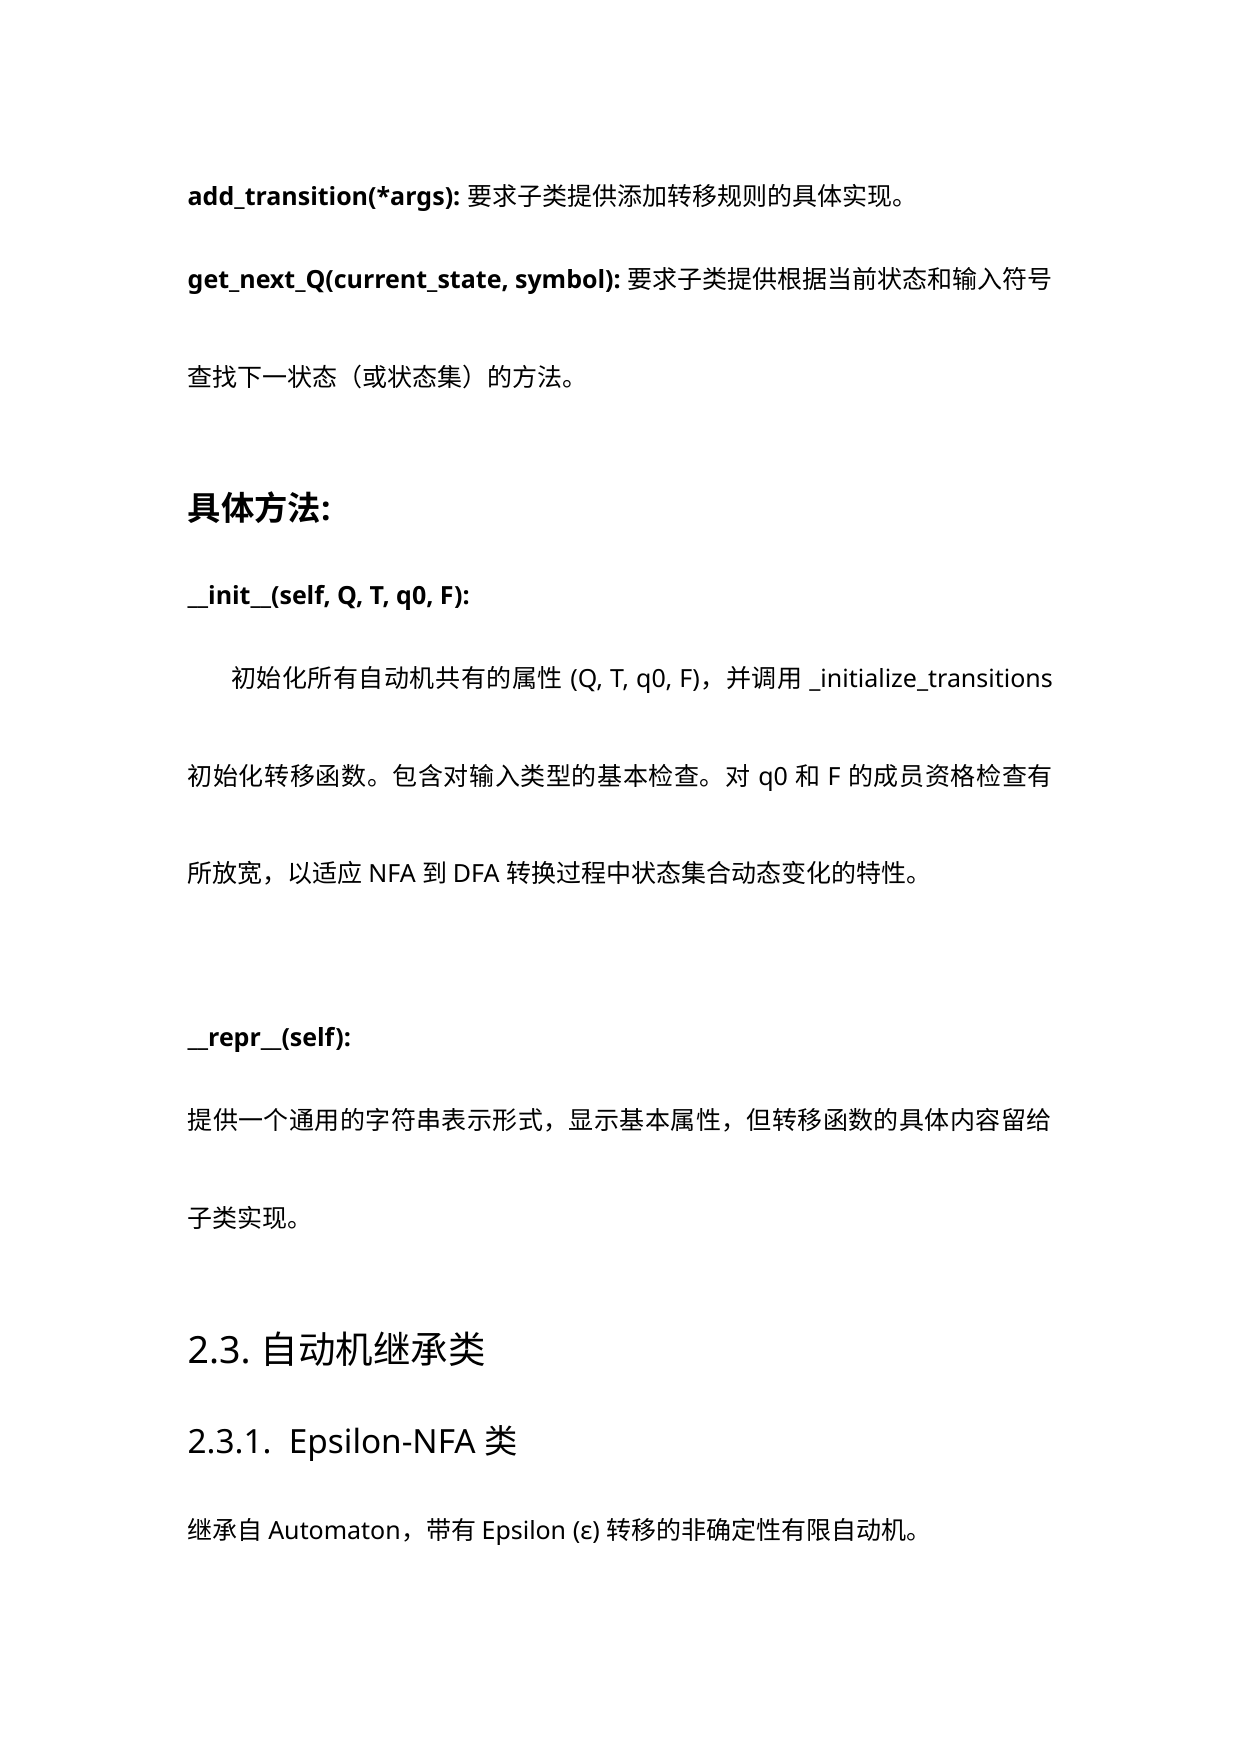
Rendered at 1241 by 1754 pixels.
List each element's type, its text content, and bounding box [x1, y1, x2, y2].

text 提供一个通用的字符串表示形式，显示基本属性，但转移函数的具体内容留给子类实现。 [187, 1086, 1053, 1249]
text 继承自 Automaton，带有 Epsilon (ε) 转移的非确定性有限自动机。 [187, 1496, 1053, 1561]
text 初始化所有自动机共有的属性 (Q, T, q0, F)，并调用 _initialize_transitions 初始化转移函数。包含对输入类型的基本检查。对 q0 和 F 的成员资格检查有所放宽，以适应 NFA 到 DFA 转换过程中状态集合动态变化的特性。 [187, 644, 1053, 904]
text add_transition(*args): 要求子类提供添加转移规则的具体实现。 [187, 162, 1053, 227]
text __init__(self, Q, T, q0, F): [187, 562, 1053, 627]
text 2.3. 自动机继承类 [187, 1314, 1053, 1379]
text get_next_Q(current_state, symbol): 要求子类提供根据当前状态和输入符号查找下一状态（或状态集）的方法。 [187, 245, 1053, 408]
text 2.3.1. Epsilon-NFA 类 [187, 1407, 1053, 1472]
text 具体方法: [187, 473, 1053, 538]
text __repr__(self): [187, 1004, 1053, 1069]
